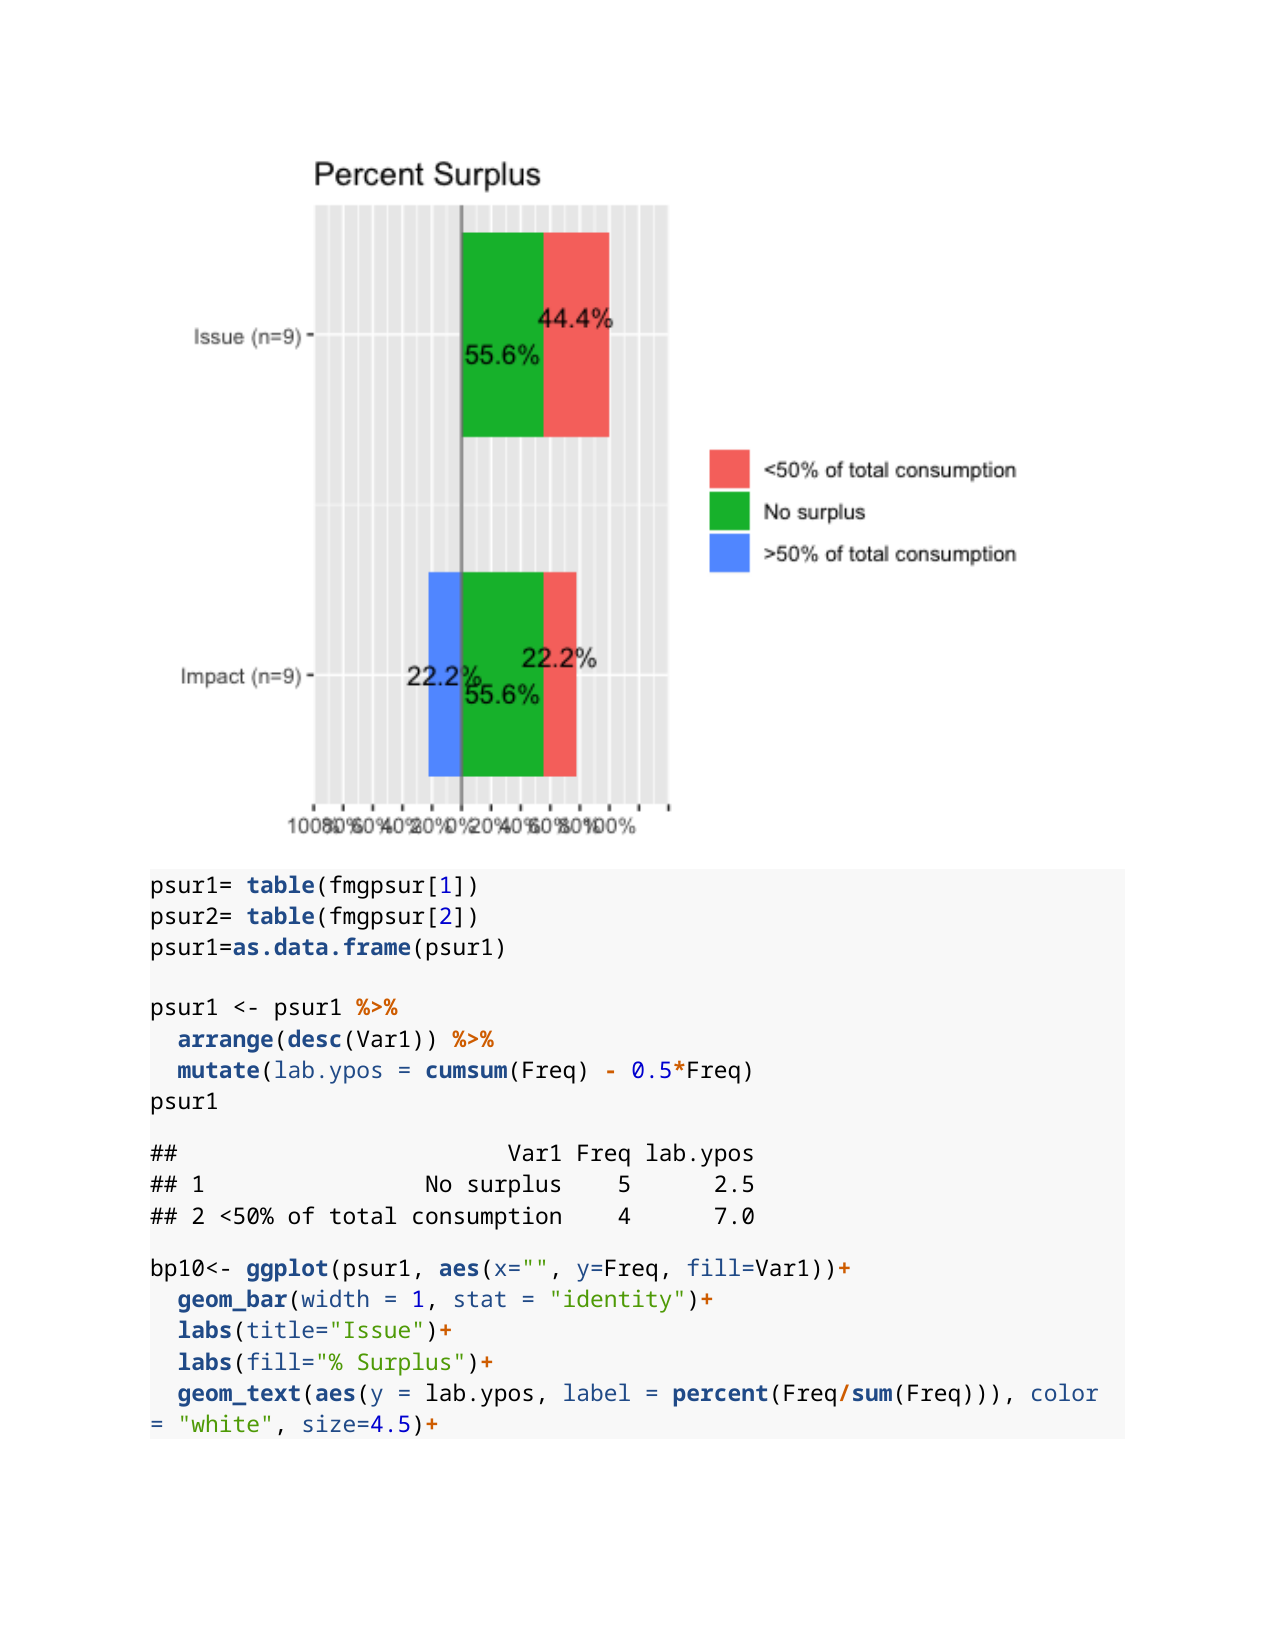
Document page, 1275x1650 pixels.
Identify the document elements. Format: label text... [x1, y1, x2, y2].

text ## Var1 Freq lab.ypos ## 1 No surplus 5 2.5 ## 2 <50% of total consumption 4 7.0 [150, 1137, 1125, 1231]
text psur1= table(fmgpsur[1]) psur2= table(fmgpsur[2]) psur1=as.data.frame(psur1) psur1 <- psur1 %>% arrange(desc(Var1)) %>% mutate(lab.ypos = cumsum(Freq) - 0.5*Freq) psur1 [150, 869, 1125, 1116]
picture [168, 150, 1044, 850]
